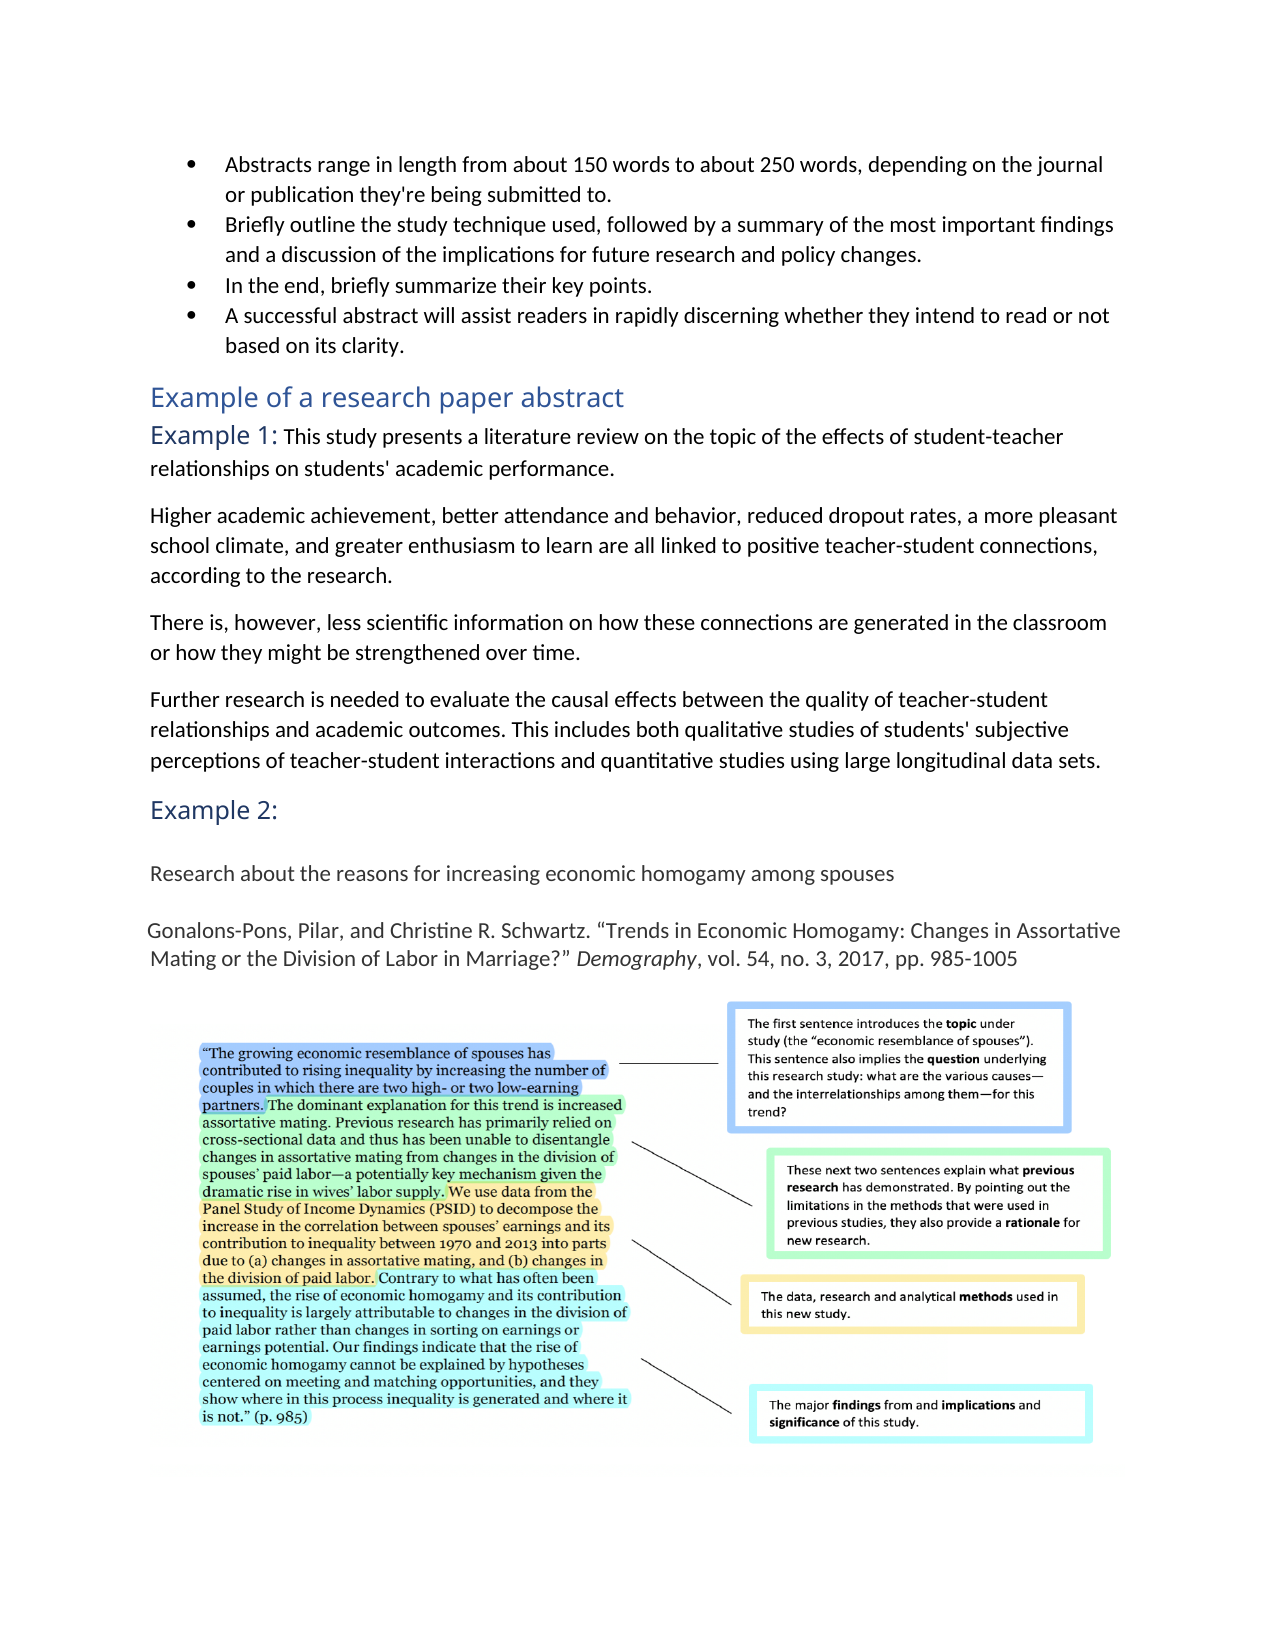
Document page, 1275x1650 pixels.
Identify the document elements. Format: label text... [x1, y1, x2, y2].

text There is, however, less scientific information on how these connections are generated in the classroom or how they might be strengthened over time. [150, 608, 1125, 667]
text Higher academic achievement, better attendance and behavior, reduced dropout rates, a more pleasant school climate, and greater enthusiasm to learn are all linked to positive teacher-student connections, according to the research. [150, 501, 1125, 589]
subtitle Example 2: [150, 793, 1125, 827]
text Research about the reasons for increasing economic homogamy among spouses [150, 859, 1125, 887]
text Further research is needed to evaluate the causal effects between the quality of teacher-student relationships and academic outcomes. This includes both qualitative studies of students' subjective perceptions of teacher-student interactions and quantitative studies using large longitudinal data sets. [150, 685, 1125, 774]
list A successful abstract will assist readers in rapidly discerning whether they intend to read or not based on its clarity. [187, 301, 1125, 359]
list In the end, briefly summarize their key points. [187, 271, 1125, 299]
text Example 1: This study presents a literature review on the topic of the effects of student-teacher relationships on students' academic performance. [150, 418, 1125, 482]
list Briefly outline the study technique used, followed by a summary of the most important findings and a discussion of the implications for future research and policy changes. [187, 210, 1125, 269]
list Abstracts range in length from about 150 words to about 250 words, depending on the journal or publication they're being submitted to. [187, 150, 1125, 208]
subtitle Example of a research paper abstract [150, 378, 1125, 415]
picture [150, 971, 1125, 1477]
